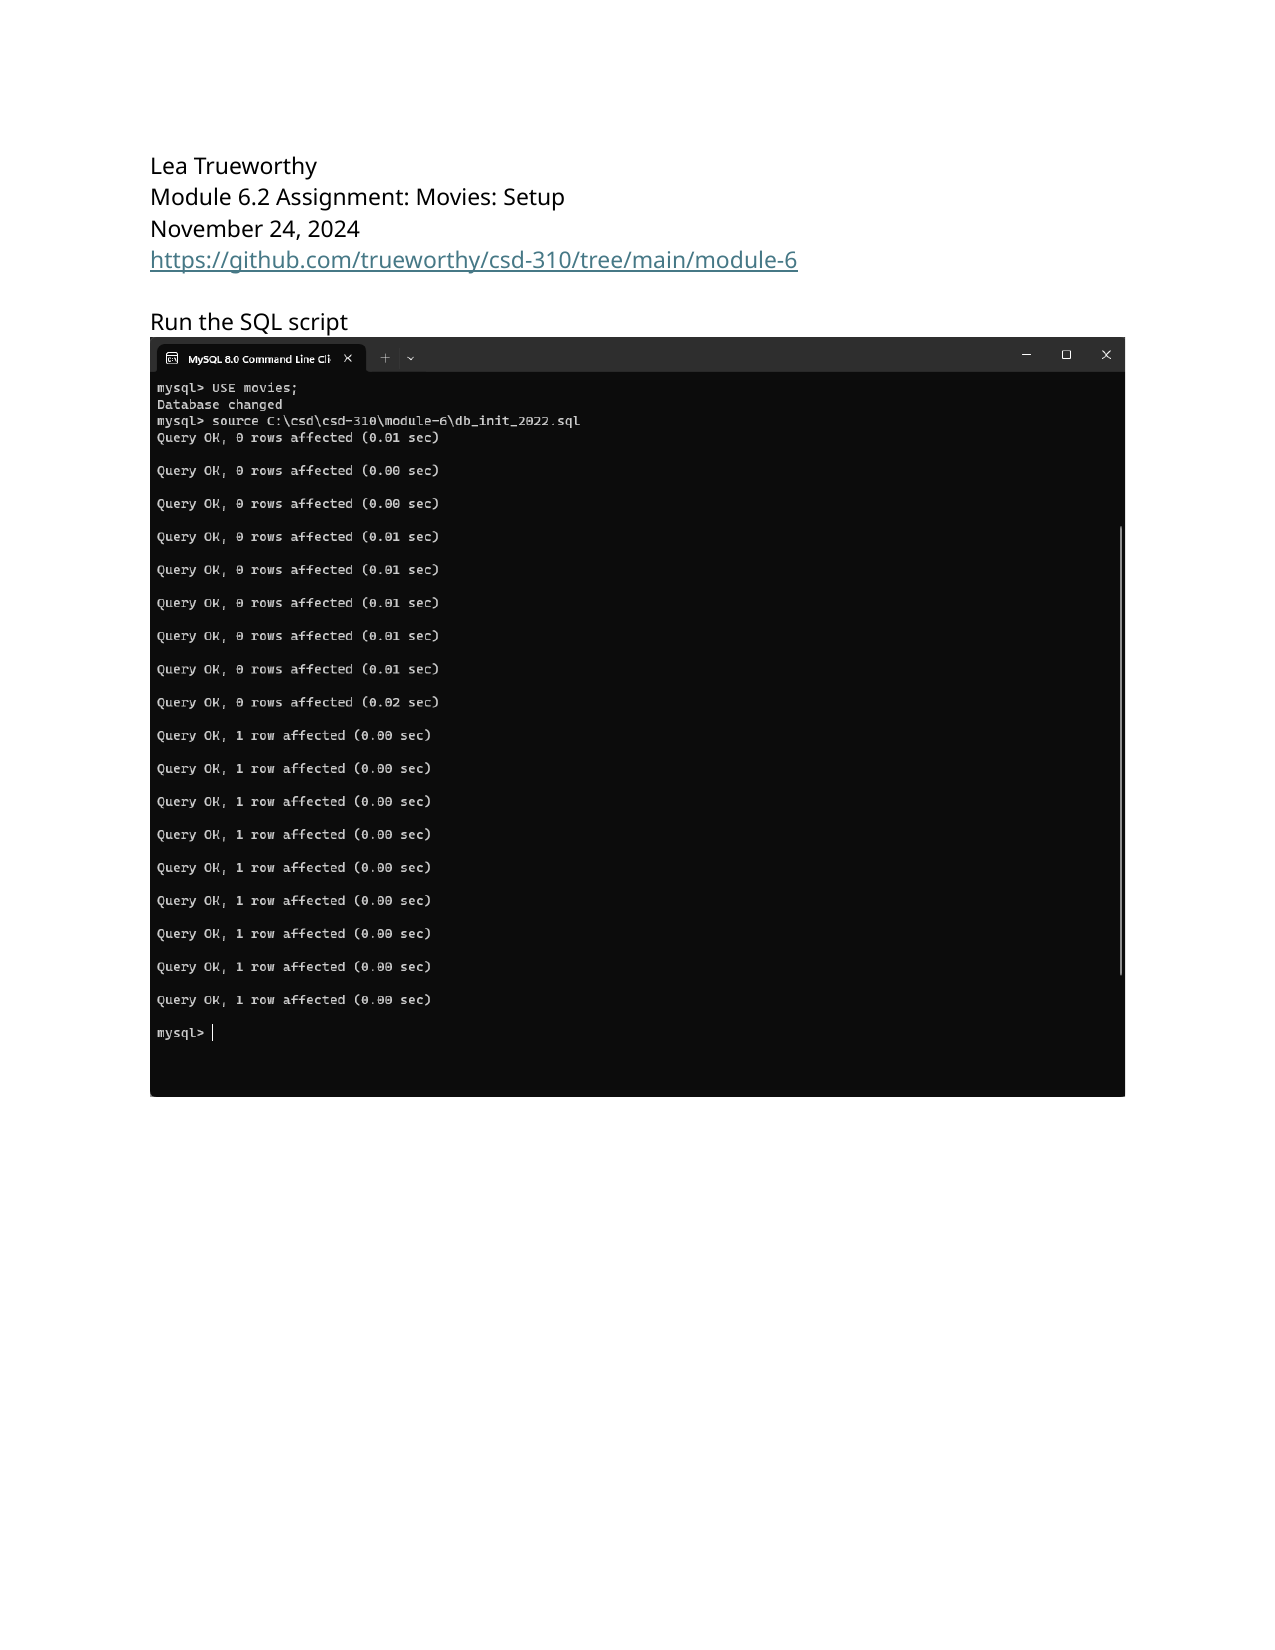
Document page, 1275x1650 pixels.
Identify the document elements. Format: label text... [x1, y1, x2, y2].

text Run the SQL script [150, 306, 1125, 337]
text November 24, 2024 [150, 212, 1125, 244]
text https://github.com/trueworthy/csd-310/tree/main/module-6 [150, 244, 1125, 275]
text Lea Trueworthy [150, 150, 1125, 181]
text Module 6.2 Assignment: Movies: Setup [150, 181, 1125, 212]
picture [150, 337, 1125, 1097]
